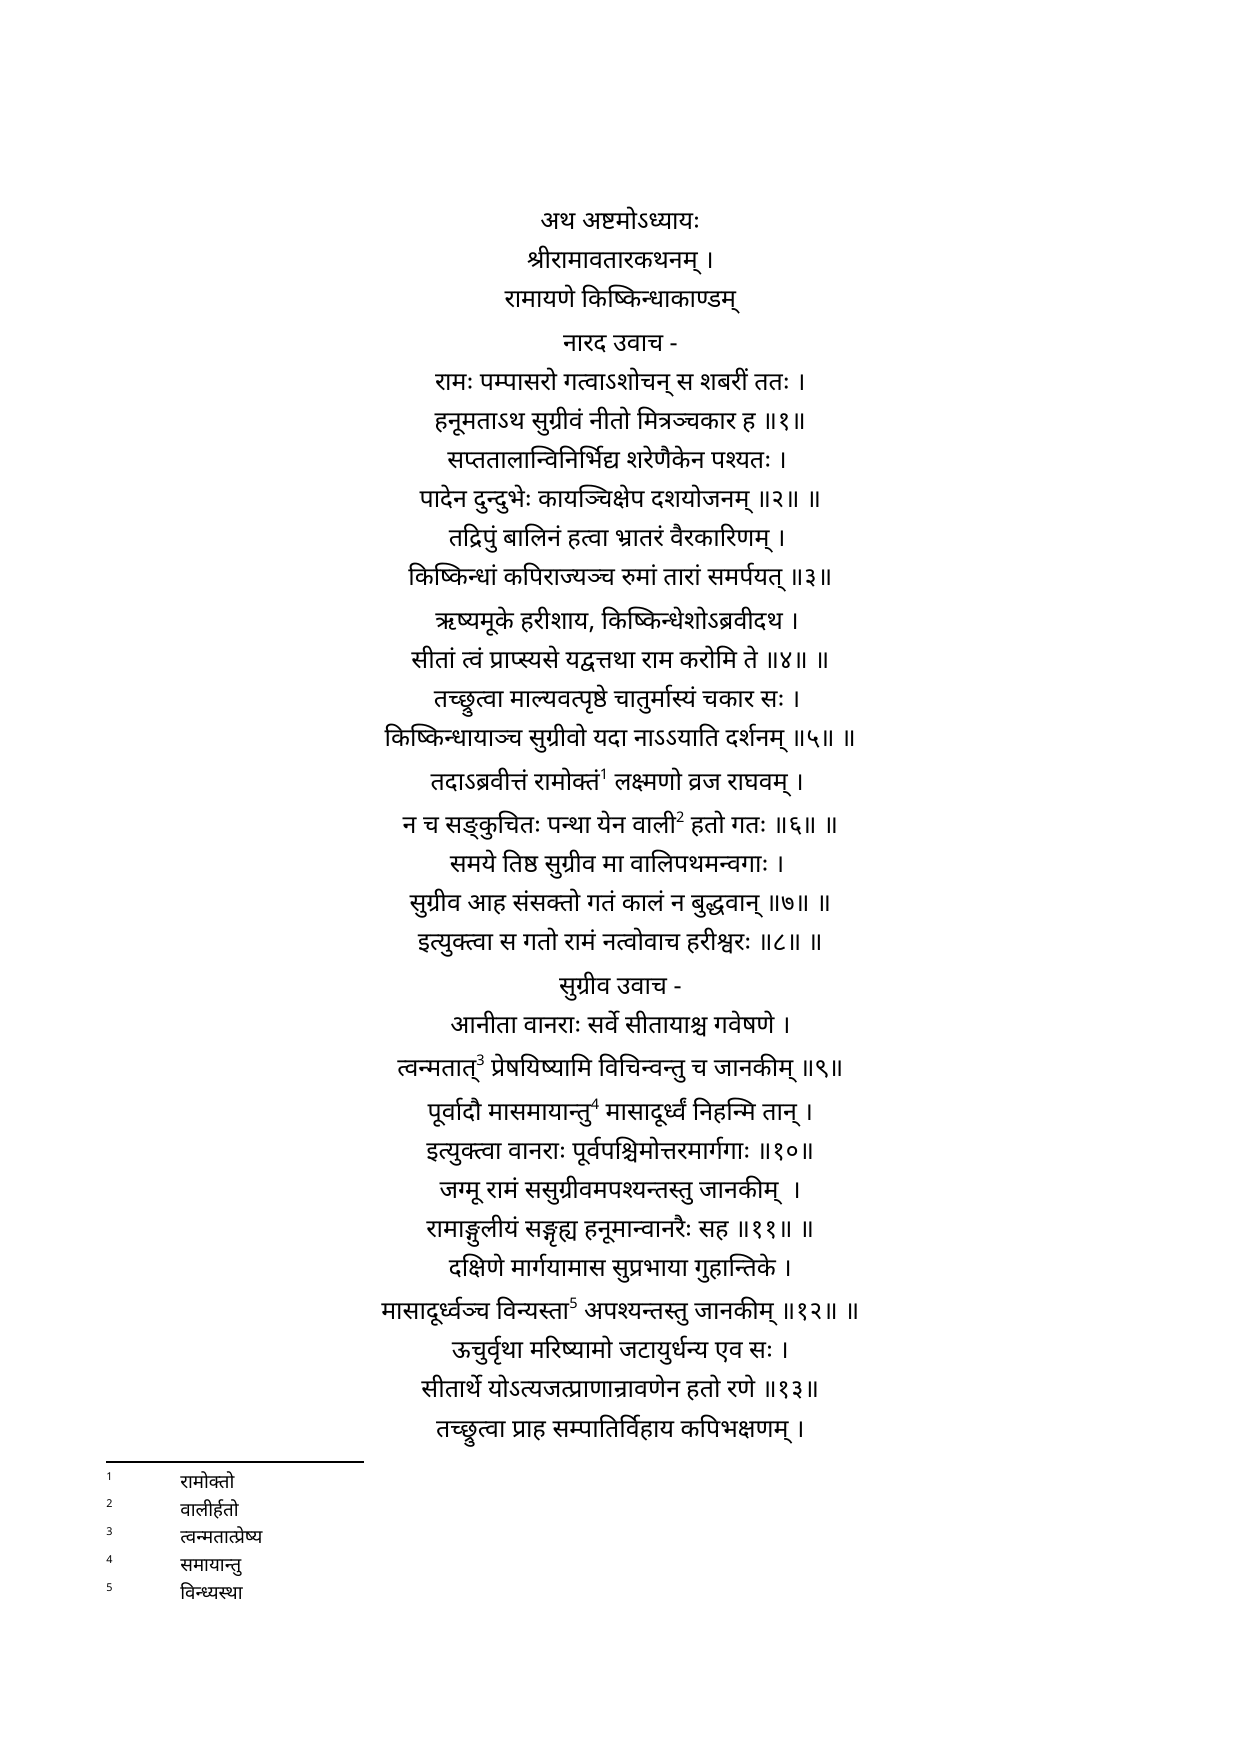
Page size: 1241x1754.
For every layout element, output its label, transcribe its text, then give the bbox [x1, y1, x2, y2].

text अथ अष्टमोऽध्यायः [106, 207, 1134, 240]
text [106, 1050, 1134, 1447]
text सुग्रीव उवाच - आनीता वानराः सर्वे सीतायाश्च गवेषणे । [106, 967, 1134, 1043]
text नारद उवाच - रामः पम्पासरो गत्वाऽशोचन् स शबरीं ततः । हनूमताऽथ सुग्रीवं नीतो मित्रञ्चकार ह ॥१॥ सप्ततालान्विनिर्भिद्य शरेणैकेन पश्यतः । पादेन दुन्दुभेः कायञ्चिक्षेप दशयोजनम् ॥२॥ ॥ तद्रिपुं बालिनं हत्वा भ्रातरं वैरकारिणम् । किष्किन्धां कपिराज्यञ्च रुमां तारां समर्पयत् ॥३॥ ऋष्यमूके हरीशाय, किष्किन्धेशोऽब्रवीदथ । सीतां त्वं प्राप्स्यसे यद्वत्तथा राम करोमि ते ॥४॥ ॥ तच्छ्रुत्वा माल्यवत्पृष्ठे चातुर्मास्यं चकार सः । किष्किन्धायाञ्च सुग्रीवो यदा नाऽऽयाति दर्शनम् ॥५॥ ॥ तदाऽब्रवीत्तं रामोक्तं लक्ष्मणो व्रज राघवम् । न च सङ्कुचितः पन्था येन वाली हतो गतः ॥६॥ ॥ समये तिष्ठ सुग्रीव मा वालिपथमन्वगाः । सुग्रीव आह संसक्तो गतं कालं न बुद्धवान् ॥७॥ ॥ इत्युक्त्वा स गतो रामं नत्वोवाच हरीश्वरः ॥८॥ ॥ [106, 324, 1134, 961]
text श्रीरामावतारकथनम् । [106, 246, 1134, 279]
text रामायणे किष्किन्धाकाण्डम् [106, 286, 1134, 318]
